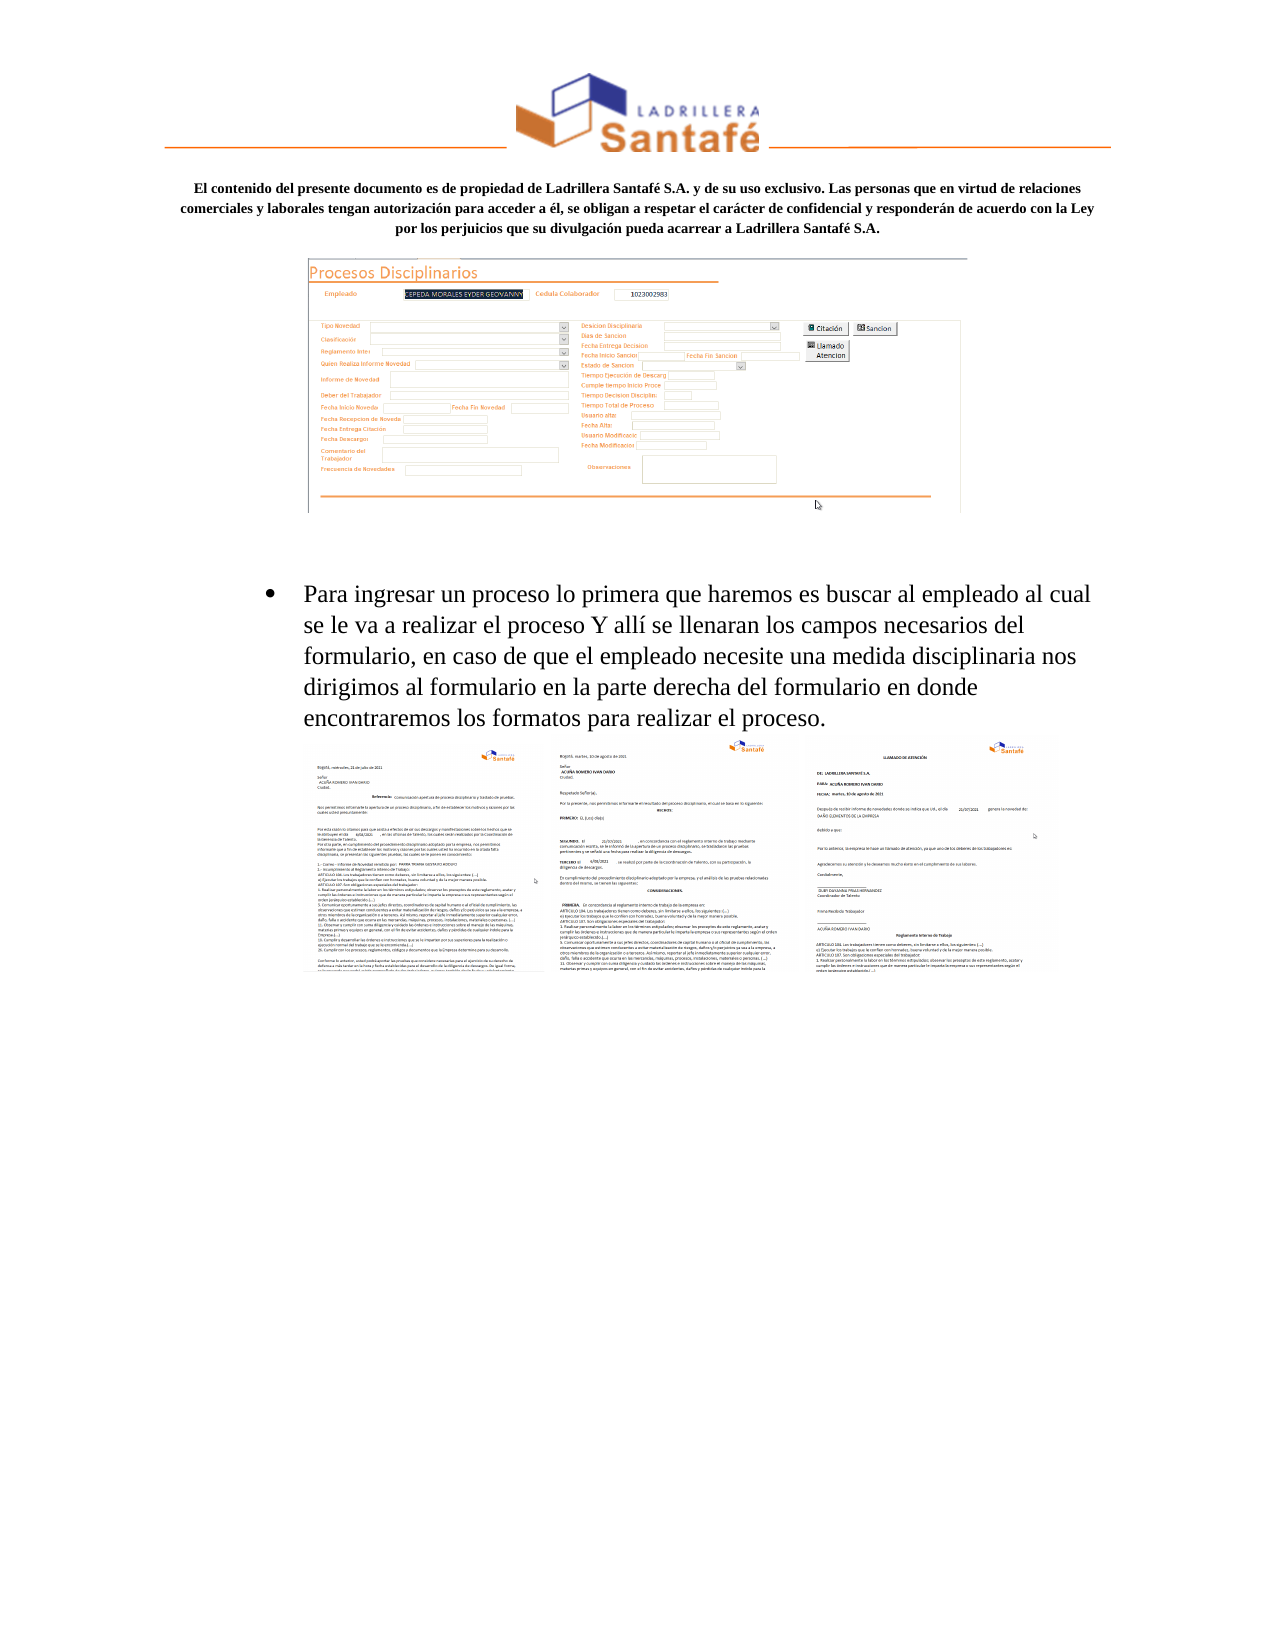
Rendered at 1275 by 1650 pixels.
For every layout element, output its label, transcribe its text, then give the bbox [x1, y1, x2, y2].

picture [516, 73, 759, 152]
picture [805, 735, 1059, 972]
picture [303, 744, 545, 972]
list Para ingresar un proceso lo primera que haremos es buscar al empleado al cual se le va a realizar el proceso Y allí se llenaran los campos necesarios del formulario, en caso de que el empleado necesite una medida disciplinaria nos dirigimos al formulario en la parte derecha del formulario en donde encontraremos los formatos para realizar el proceso. [266, 579, 1098, 732]
picture [307, 258, 968, 513]
picture [550, 734, 800, 972]
